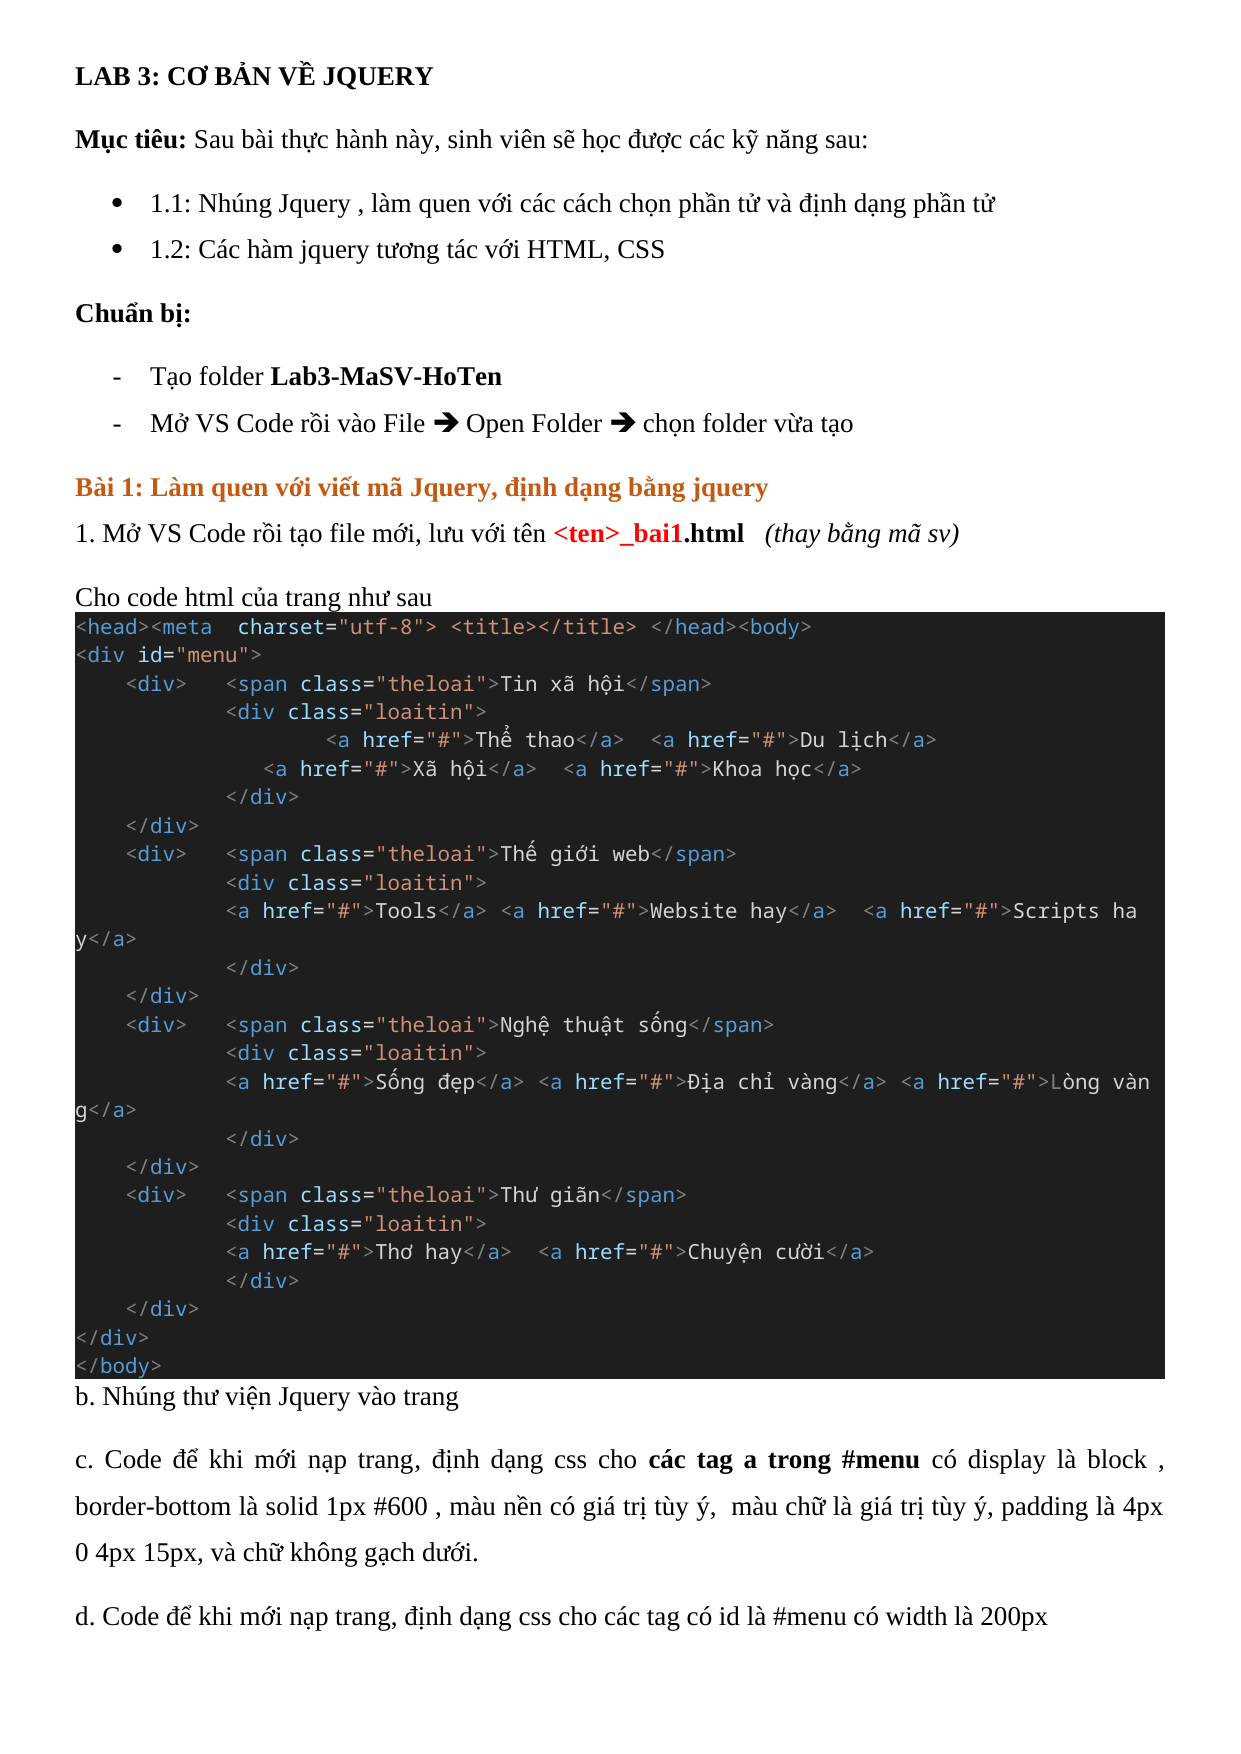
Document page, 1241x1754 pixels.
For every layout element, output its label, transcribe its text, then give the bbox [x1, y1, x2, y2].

text </div> [75, 811, 1165, 839]
text Chuẩn bị: [75, 297, 1165, 328]
text </div> [75, 1323, 1165, 1351]
text <div class="loaitin"> [75, 697, 1165, 726]
text c. Code để khi mới nạp trang, định dạng css cho các tag a trong #menu có display là block , border-bottom là solid 1px #600 , màu nền có giá trị tùy ý, màu chữ là giá trị tùy ý, padding là 4px 0 4px 15px, và chữ không gạch dưới. [75, 1443, 1165, 1567]
text LAB 3: CƠ BẢN VỀ JQUERY [75, 60, 1165, 91]
text <div class="loaitin"> [75, 868, 1165, 896]
text </div> [75, 782, 1165, 811]
text <div> <span class="theloai">Nghệ thuật sống</span> [75, 1010, 1165, 1038]
text <div> <span class="theloai">Thư giãn</span> [75, 1181, 1165, 1209]
text <div class="loaitin"> [75, 1209, 1165, 1237]
text </div> [75, 1294, 1165, 1323]
text </div> [75, 981, 1165, 1010]
text b. Nhúng thư viện Jquery vào trang [75, 1379, 1165, 1411]
text <div> <span class="theloai">Thế giới web</span> [75, 839, 1165, 868]
text </div> [75, 1152, 1165, 1181]
text </div> [75, 953, 1165, 981]
text <div> <span class="theloai">Tin xã hội</span> [75, 669, 1165, 697]
text </div> [75, 1124, 1165, 1152]
text Mục tiêu: Sau bài thực hành này, sinh viên sẽ học được các kỹ năng sau: [75, 123, 1165, 154]
text <a href="#">Thơ hay</a> <a href="#">Chuyện cười</a> [75, 1237, 1165, 1266]
text </div> [75, 1266, 1165, 1294]
subtitle Bài 1: Làm quen với viết mã Jquery, định dạng bằng jquery [75, 471, 1165, 502]
text <a href="#">Tools</a> <a href="#">Website hay</a> <a href="#">Scripts hay</a> [75, 896, 1165, 953]
list Mở VS Code rồi vào File Open Folder chọn folder vừa tạo [112, 407, 1165, 438]
text <a href="#">Thể thao</a> <a href="#">Du lịch</a> [75, 726, 1165, 754]
text <div class="loaitin"> [75, 1038, 1165, 1067]
text </body> [75, 1351, 1165, 1379]
text <a href="#">Xã hội</a> <a href="#">Khoa học</a> [75, 754, 1165, 782]
text 1. Mở VS Code rồi tạo file mới, lưu với tên <ten>_bai1.html (thay bằng mã sv) [75, 517, 1165, 548]
text <a href="#">Sống đẹp</a> <a href="#">Địa chỉ vàng</a> <a href="#">Lòng vàng</a> [75, 1067, 1165, 1124]
list 1.2: Các hàm jquery tương tác với HTML, CSS [112, 233, 1165, 265]
text Cho code html của trang như sau [75, 581, 1165, 612]
text <div id="menu"> [75, 640, 1165, 669]
text <head><meta charset="utf-8"> <title></title> </head><body> [75, 612, 1165, 640]
list Tạo folder Lab3-MaSV-HoTen [112, 360, 1165, 392]
text d. Code để khi mới nạp trang, định dạng css cho các tag có id là #menu có width là 200px [75, 1599, 1165, 1631]
list 1.1: Nhúng Jquery , làm quen với các cách chọn phần tử và định dạng phần tử [112, 187, 1165, 218]
